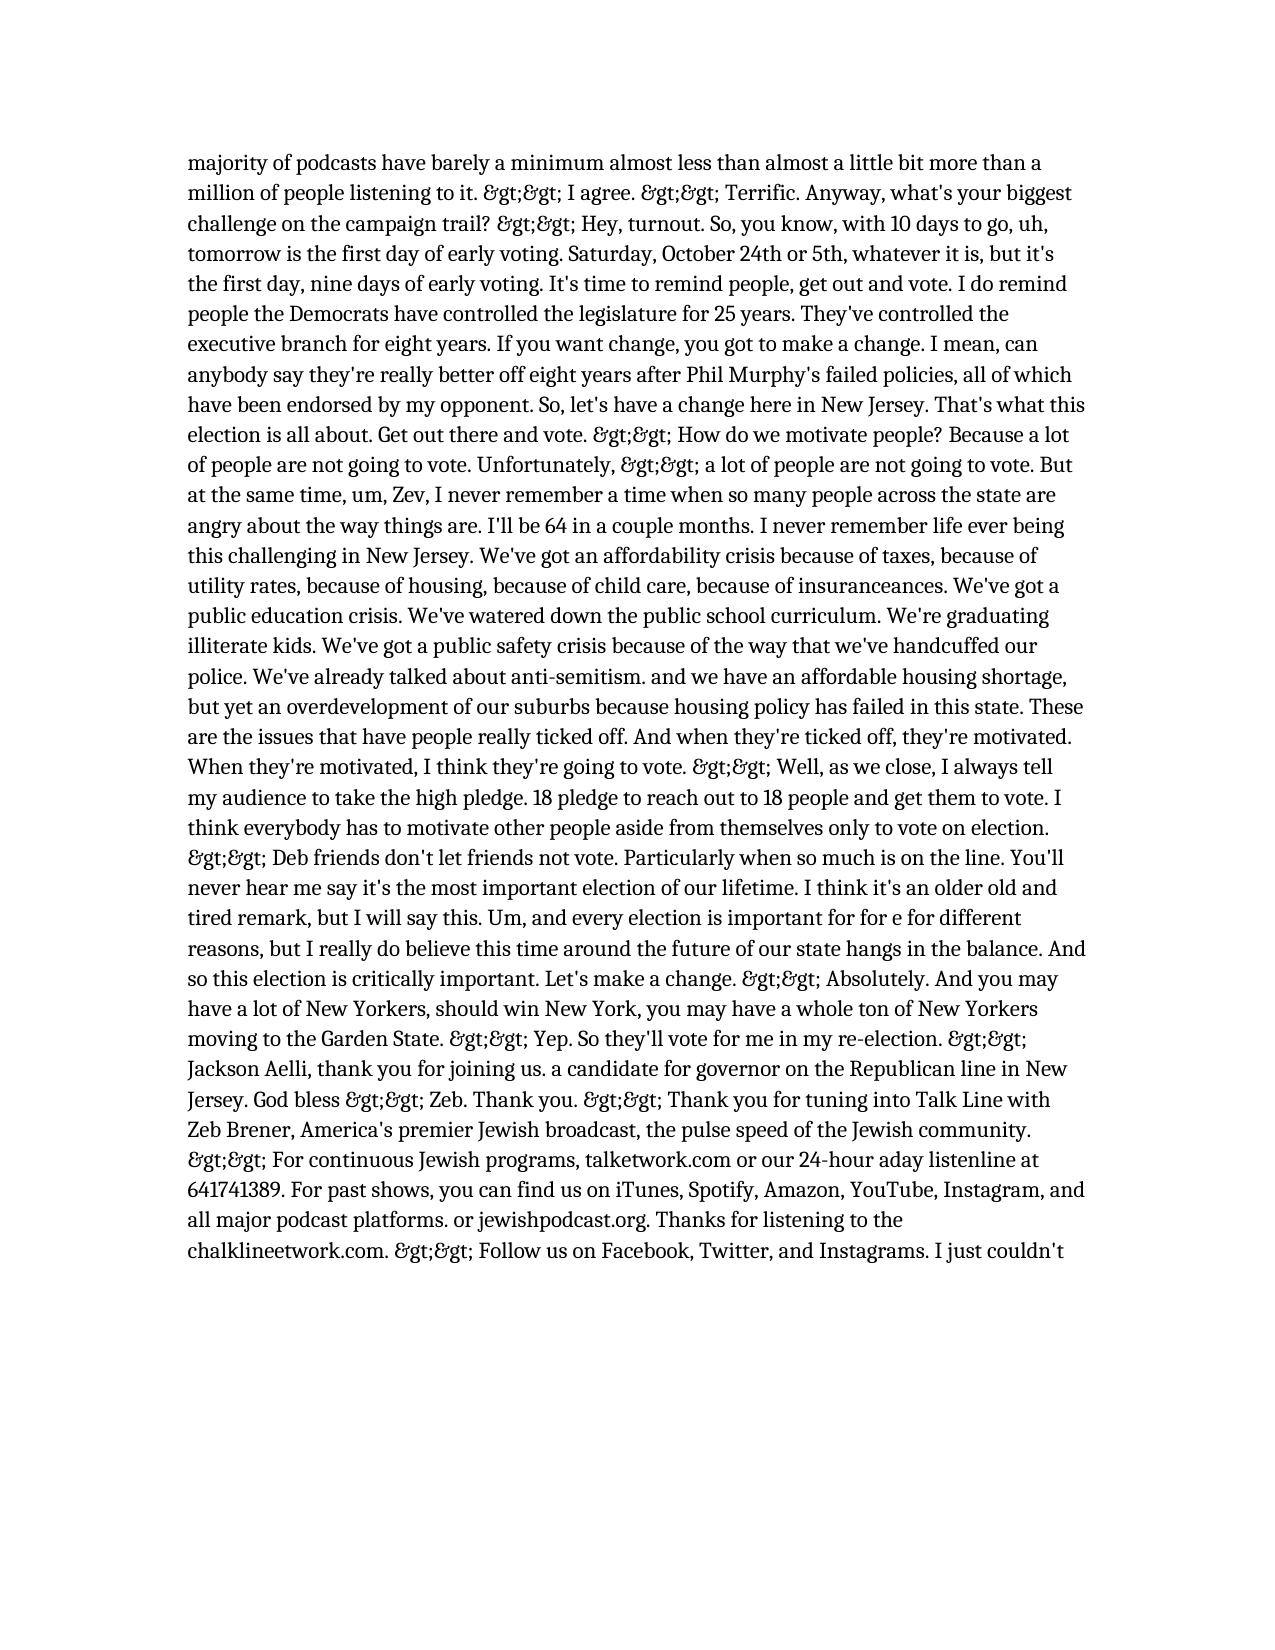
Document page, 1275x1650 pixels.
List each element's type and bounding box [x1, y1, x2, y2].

text [187, 150, 1087, 1264]
